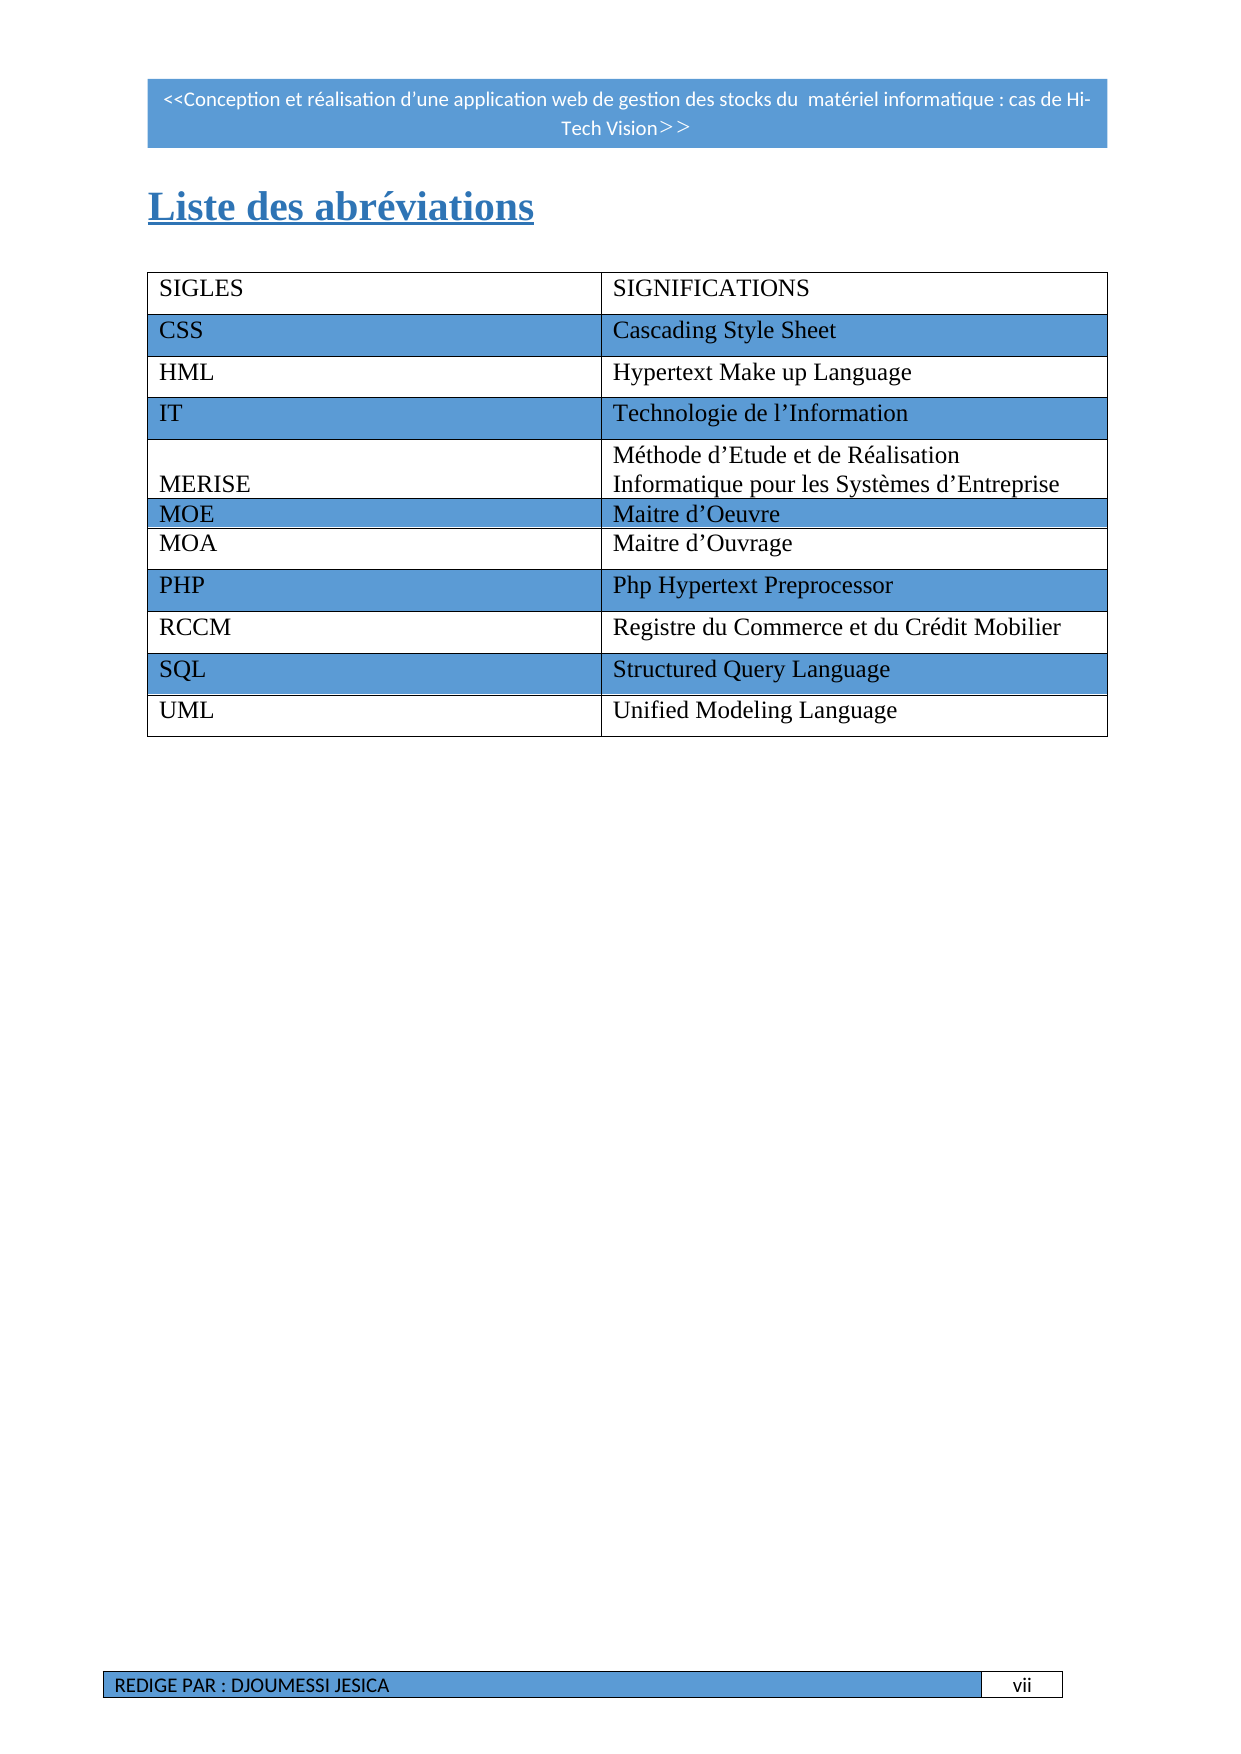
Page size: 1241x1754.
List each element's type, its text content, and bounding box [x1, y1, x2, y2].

table_cell Méthode d’Etude et de Réalisation Informatique pour les Systèmes d’Entreprise [602, 440, 1107, 498]
table_cell UML [148, 696, 601, 736]
table_cell Cascading Style Sheet [602, 315, 1107, 356]
subtitle Liste des abréviations [148, 181, 1107, 229]
table_cell Technologie de l’Information [602, 398, 1107, 439]
table_cell RCCM [148, 612, 601, 653]
table_cell PHP [148, 570, 601, 611]
table_cell MOA [148, 529, 601, 569]
table_cell Registre du Commerce et du Crédit Mobilier [602, 612, 1107, 653]
table_cell Unified Modeling Language [602, 696, 1107, 736]
table_cell Structured Query Language [602, 654, 1107, 694]
table_cell Maitre d’Oeuvre [602, 499, 1107, 527]
table_cell SQL [148, 654, 601, 694]
table_cell CSS [148, 315, 601, 356]
table_cell Maitre d’Ouvrage [602, 529, 1107, 569]
table_cell IT [148, 398, 601, 439]
table_header SIGLES [148, 273, 601, 314]
table_cell MERISE [148, 440, 601, 498]
table_cell HML [148, 357, 601, 397]
table_cell MOE [148, 499, 601, 527]
table_cell Php Hypertext Preprocessor [602, 570, 1107, 611]
table_header SIGNIFICATIONS [602, 273, 1107, 314]
table_cell Hypertext Make up Language [602, 357, 1107, 397]
